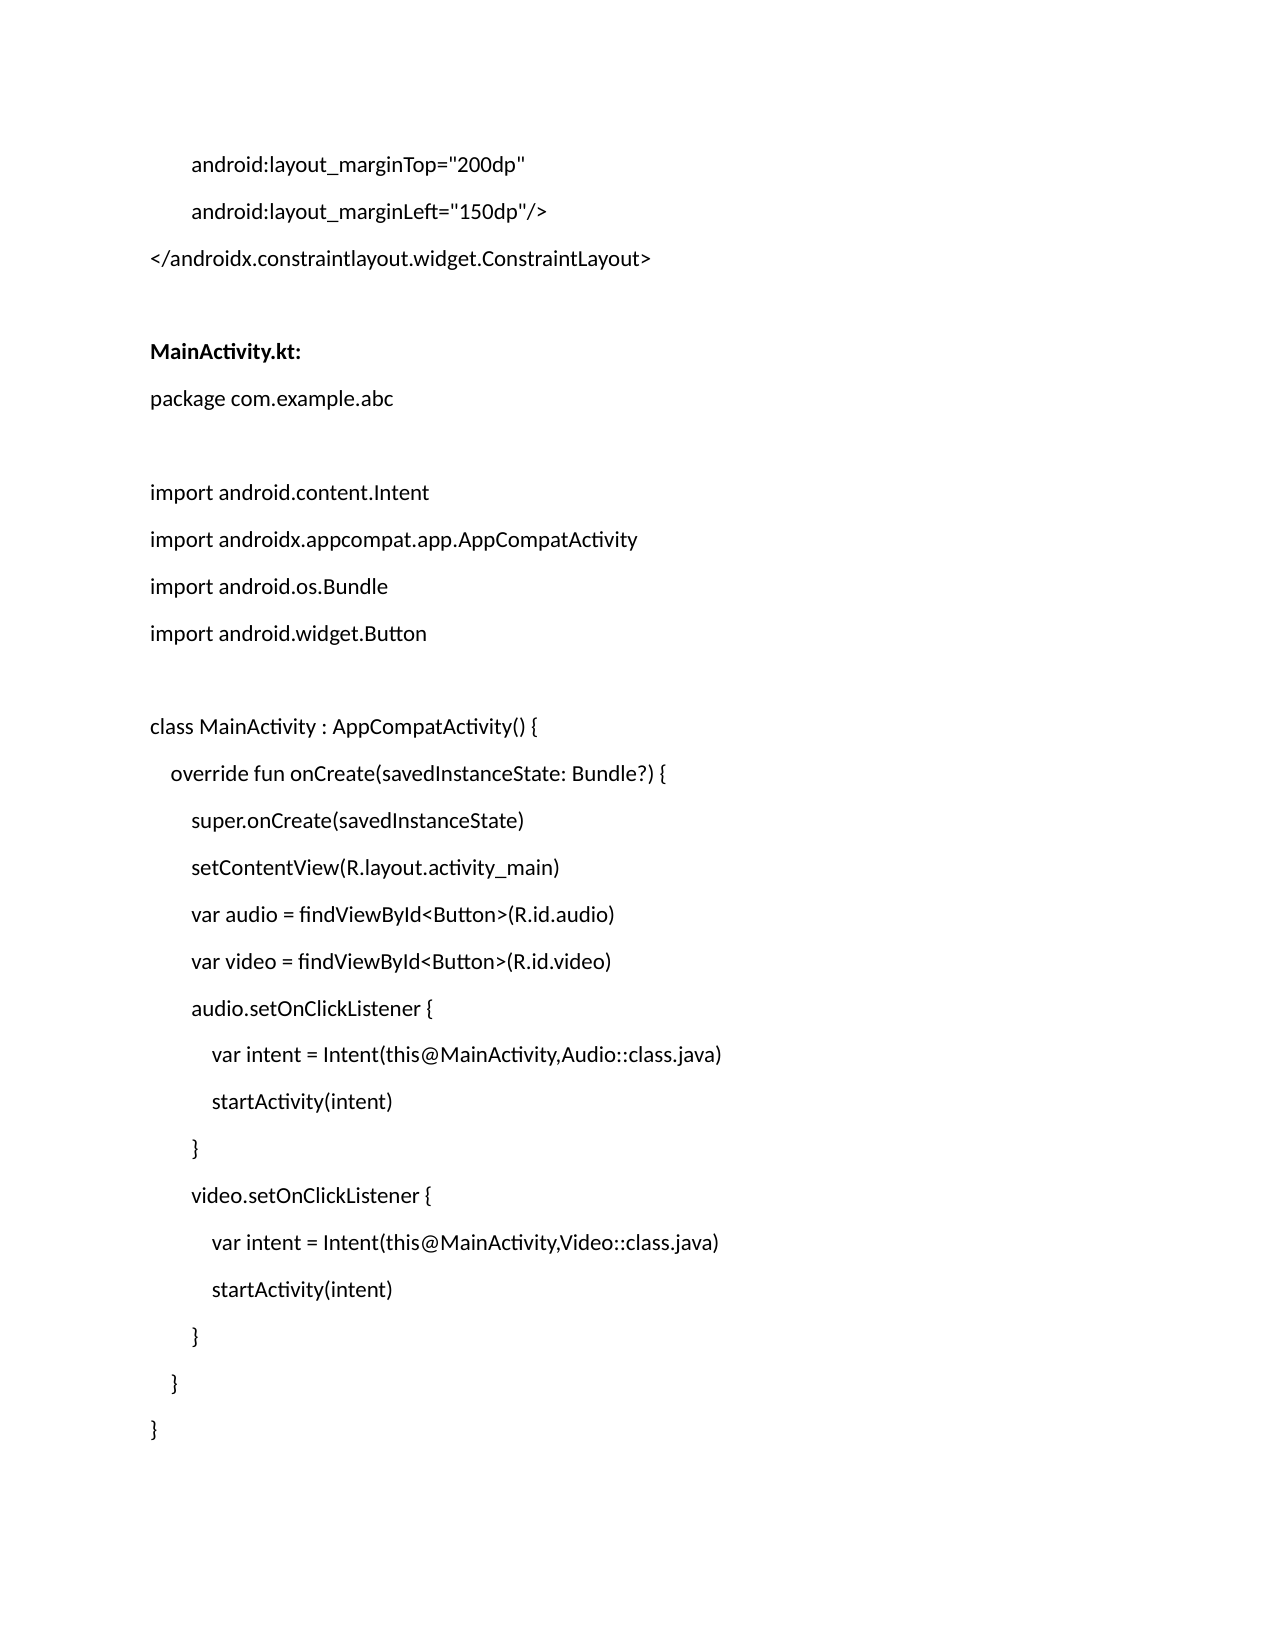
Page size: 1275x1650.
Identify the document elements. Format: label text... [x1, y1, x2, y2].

text setContentView(R.layout.activity_main) [150, 853, 1125, 881]
text android:layout_marginTop="200dp" [150, 150, 1125, 178]
text </androidx.constraintlayout.widget.ConstraintLayout> [150, 244, 1125, 272]
text android:layout_marginLeft="150dp"/> [150, 197, 1125, 225]
text import android.widget.Button [150, 619, 1125, 647]
text var audio = findViewById<Button>(R.id.audio) [150, 900, 1125, 928]
text MainActivity.kt: [150, 337, 1125, 366]
text } [150, 1416, 1125, 1444]
text class MainActivity : AppCompatActivity() { [150, 712, 1125, 741]
text } [150, 1134, 1125, 1162]
text } [150, 1369, 1125, 1397]
text } [150, 1322, 1125, 1350]
text audio.setOnClickListener { [150, 994, 1125, 1022]
text super.onCreate(savedInstanceState) [150, 806, 1125, 834]
text import android.os.Bundle [150, 572, 1125, 600]
text startActivity(intent) [150, 1275, 1125, 1303]
text startActivity(intent) [150, 1087, 1125, 1116]
text var video = findViewById<Button>(R.id.video) [150, 947, 1125, 975]
text var intent = Intent(this@MainActivity,Video::class.java) [150, 1228, 1125, 1256]
text override fun onCreate(savedInstanceState: Bundle?) { [150, 759, 1125, 787]
text video.setOnClickListener { [150, 1181, 1125, 1209]
text import android.content.Intent [150, 478, 1125, 506]
text var intent = Intent(this@MainActivity,Audio::class.java) [150, 1041, 1125, 1069]
text package com.example.abc [150, 384, 1125, 412]
text import androidx.appcompat.app.AppCompatActivity [150, 525, 1125, 553]
